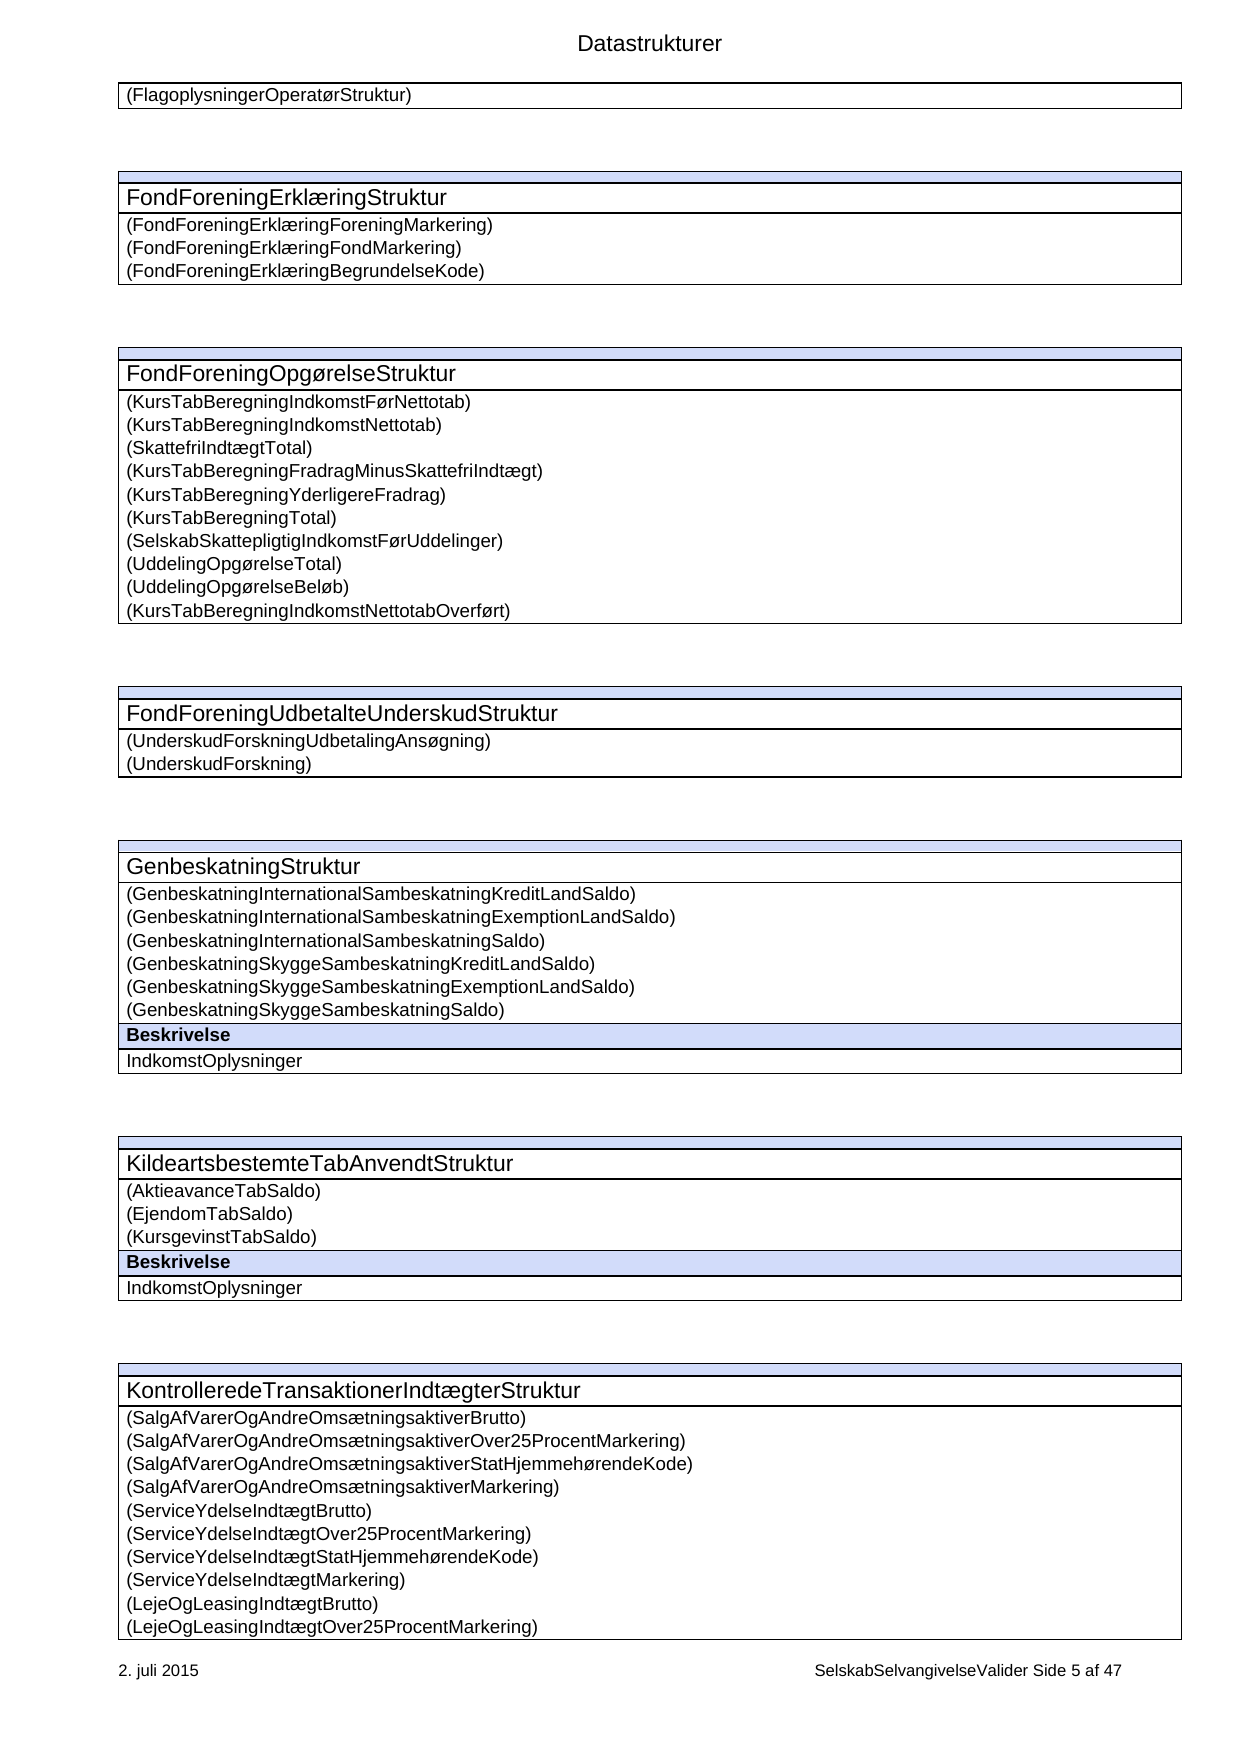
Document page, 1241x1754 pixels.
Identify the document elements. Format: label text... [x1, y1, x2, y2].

table_header [119, 172, 1181, 182]
table_header [119, 1137, 1181, 1148]
table_cell GenbeskatningStruktur [119, 853, 1181, 881]
table_cell KildeartsbestemteTabAnvendtStruktur [119, 1150, 1181, 1178]
table_cell (AktieavanceTabSaldo) (EjendomTabSaldo) (KursgevinstTabSaldo) [119, 1180, 1181, 1250]
table_cell FondForeningErklæringStruktur [119, 184, 1181, 212]
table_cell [119, 84, 1181, 107]
table_header [119, 1364, 1181, 1375]
table_cell (GenbeskatningInternationalSambeskatningKreditLandSaldo) (GenbeskatningInternationalSambeskatningExemptionLandSaldo) (GenbeskatningInternationalSambeskatningSaldo) (GenbeskatningSkyggeSambeskatningKreditLandSaldo) (GenbeskatningSkyggeSambeskatningExemptionLandSaldo) (GenbeskatningSkyggeSambeskatningSaldo) [119, 883, 1181, 1023]
table_header [119, 687, 1181, 698]
table_cell (FondForeningErklæringForeningMarkering) (FondForeningErklæringFondMarkering) (FondForeningErklæringBegrundelseKode) [119, 214, 1181, 284]
table_cell FondForeningOpgørelseStruktur [119, 361, 1181, 389]
table_cell FondForeningUdbetalteUnderskudStruktur [119, 700, 1181, 728]
table_cell Beskrivelse [119, 1251, 1181, 1275]
table_cell (UnderskudForskningUdbetalingAnsøgning) (UnderskudForskning) [119, 730, 1181, 776]
table_cell KontrolleredeTransaktionerIndtægterStruktur [119, 1377, 1181, 1405]
table_cell (KursTabBeregningIndkomstFørNettotab) (KursTabBeregningIndkomstNettotab) (SkattefriIndtægtTotal) (KursTabBeregningFradragMinusSkattefriIndtægt) (KursTabBeregningYderligereFradrag) (KursTabBeregningTotal) (SelskabSkattepligtigIndkomstFørUddelinger) (UddelingOpgørelseTotal) (UddelingOpgørelseBeløb) (KursTabBeregningIndkomstNettotabOverført) [119, 391, 1181, 623]
table_header [119, 841, 1181, 851]
table_cell Beskrivelse [119, 1024, 1181, 1048]
table_cell IndkomstOplysninger [119, 1050, 1181, 1073]
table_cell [119, 1407, 1181, 1639]
table_cell IndkomstOplysninger [119, 1277, 1181, 1300]
table_header [119, 348, 1181, 359]
